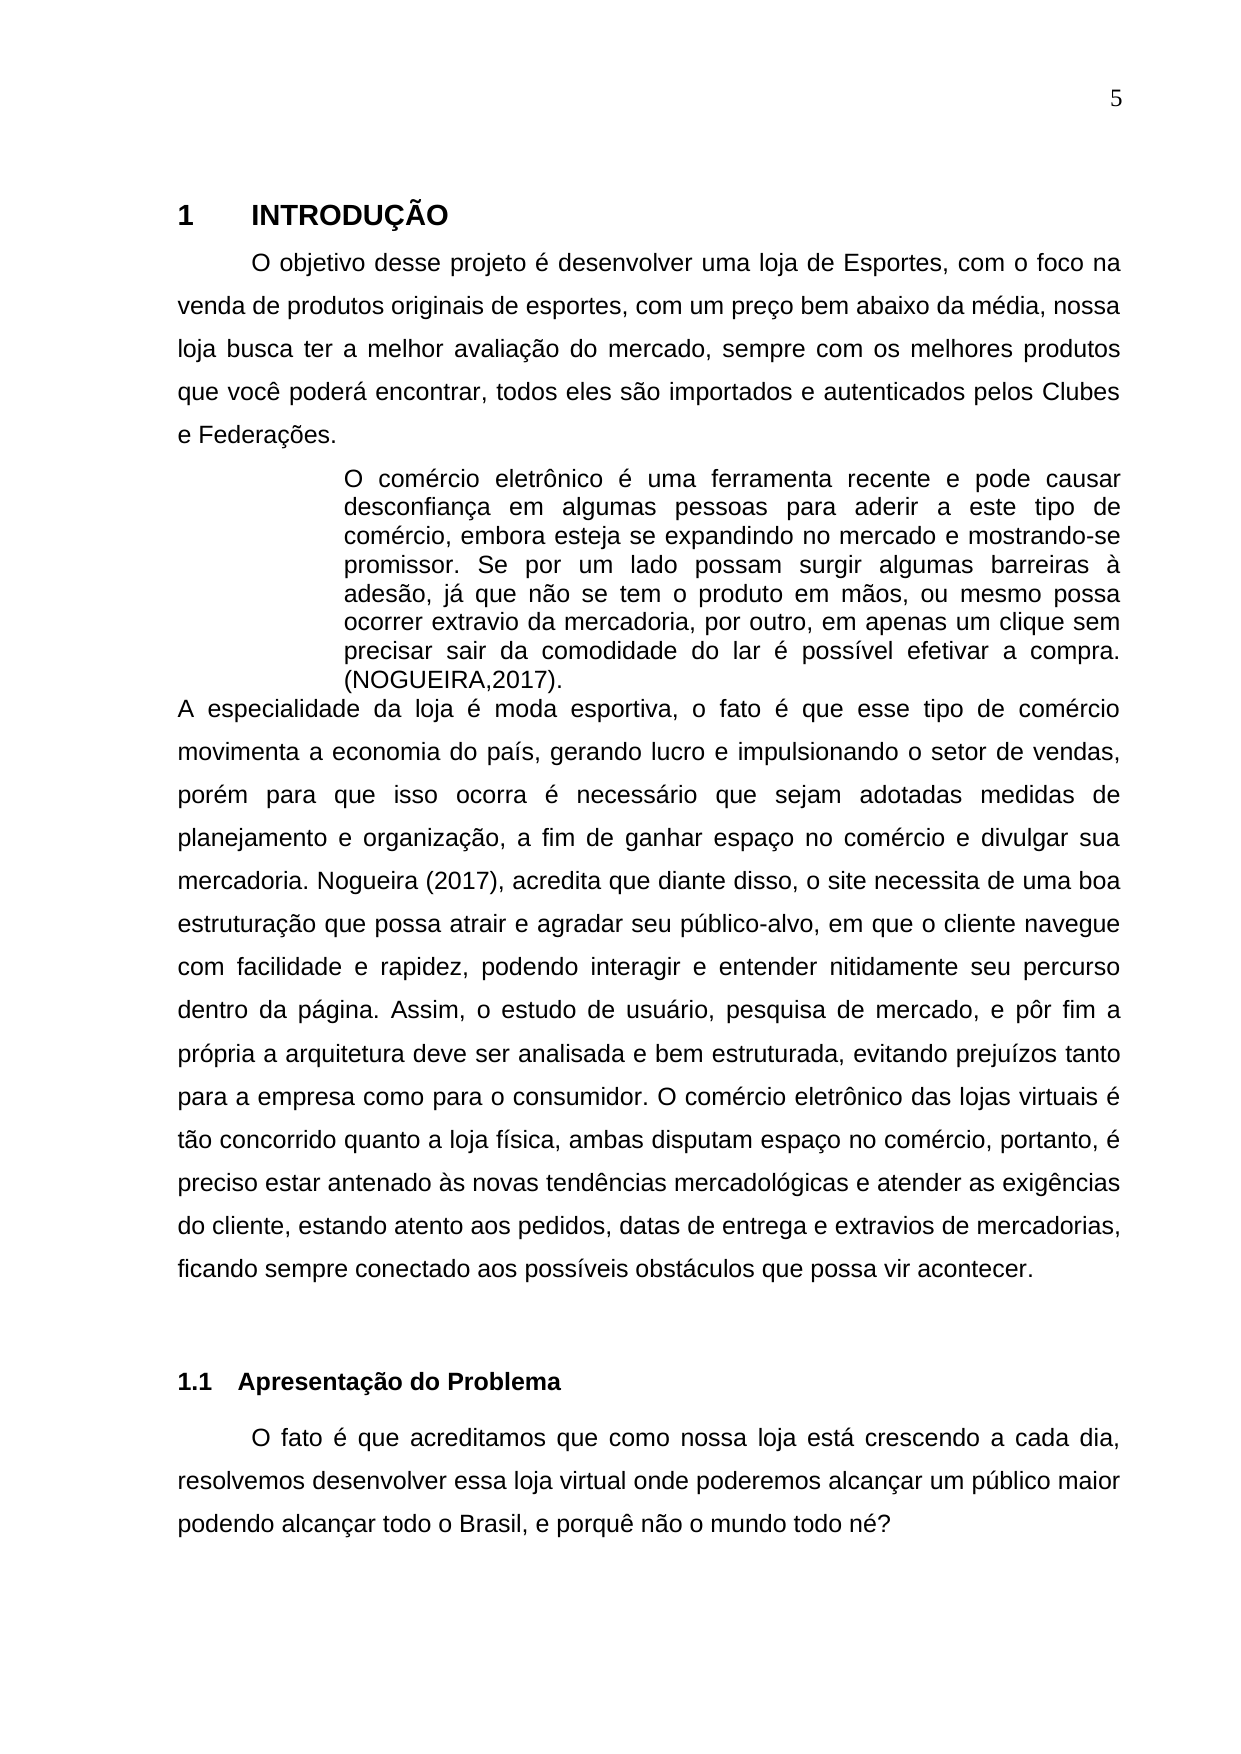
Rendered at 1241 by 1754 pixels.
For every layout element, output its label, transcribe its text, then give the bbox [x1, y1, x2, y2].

text O objetivo desse projeto é desenvolver uma loja de Esportes, com o foco na venda de produtos originais de esportes, com um preço bem abaixo da média, nossa loja busca ter a melhor avaliação do mercado, sempre com os melhores produtos que você poderá encontrar, todos eles são importados e autenticados pelos Clubes e Federações. [177, 248, 1122, 449]
subtitle Apresentação do Problema [177, 1367, 1122, 1396]
subtitle INTRODUÇÃO [177, 198, 1122, 231]
text O fato é que acreditamos que como nossa loja está crescendo a cada dia, resolvemos desenvolver essa loja virtual onde poderemos alcançar um público maior podendo alcançar todo o Brasil, e porquê não o mundo todo né? [177, 1423, 1122, 1538]
text A especialidade da loja é moda esportiva, o fato é que esse tipo de comércio movimenta a economia do país, gerando lucro e impulsionando o setor de vendas, porém para que isso ocorra é necessário que sejam adotadas medidas de planejamento e organização, a fim de ganhar espaço no comércio e divulgar sua mercadoria. Nogueira (2017), acredita que diante disso, o site necessita de uma boa estruturação que possa atrair e agradar seu público-alvo, em que o cliente navegue com facilidade e rapidez, podendo interagir e entender nitidamente seu percurso dentro da página. Assim, o estudo de usuário, pesquisa de mercado, e pôr fim a própria a arquitetura deve ser analisada e bem estruturada, evitando prejuízos tanto para a empresa como para o consumidor. O comércio eletrônico das lojas virtuais é tão concorrido quanto a loja física, ambas disputam espaço no comércio, portanto, é preciso estar antenado às novas tendências mercadológicas e atender as exigências do cliente, estando atento aos pedidos, datas de entrega e extravios de mercadorias, ficando sempre conectado aos possíveis obstáculos que possa vir acontecer. [177, 693, 1122, 1283]
text O comércio eletrônico é uma ferramenta recente e pode causar desconfiança em algumas pessoas para aderir a este tipo de comércio, embora esteja se expandindo no mercado e mostrando-se promissor. Se por um lado possam surgir algumas barreiras à adesão, já que não se tem o produto em mãos, ou mesmo possa ocorrer extravio da mercadoria, por outro, em apenas um clique sem precisar sair da comodidade do lar é possível efetivar a compra. (NOGUEIRA,2017). [343, 463, 1122, 693]
